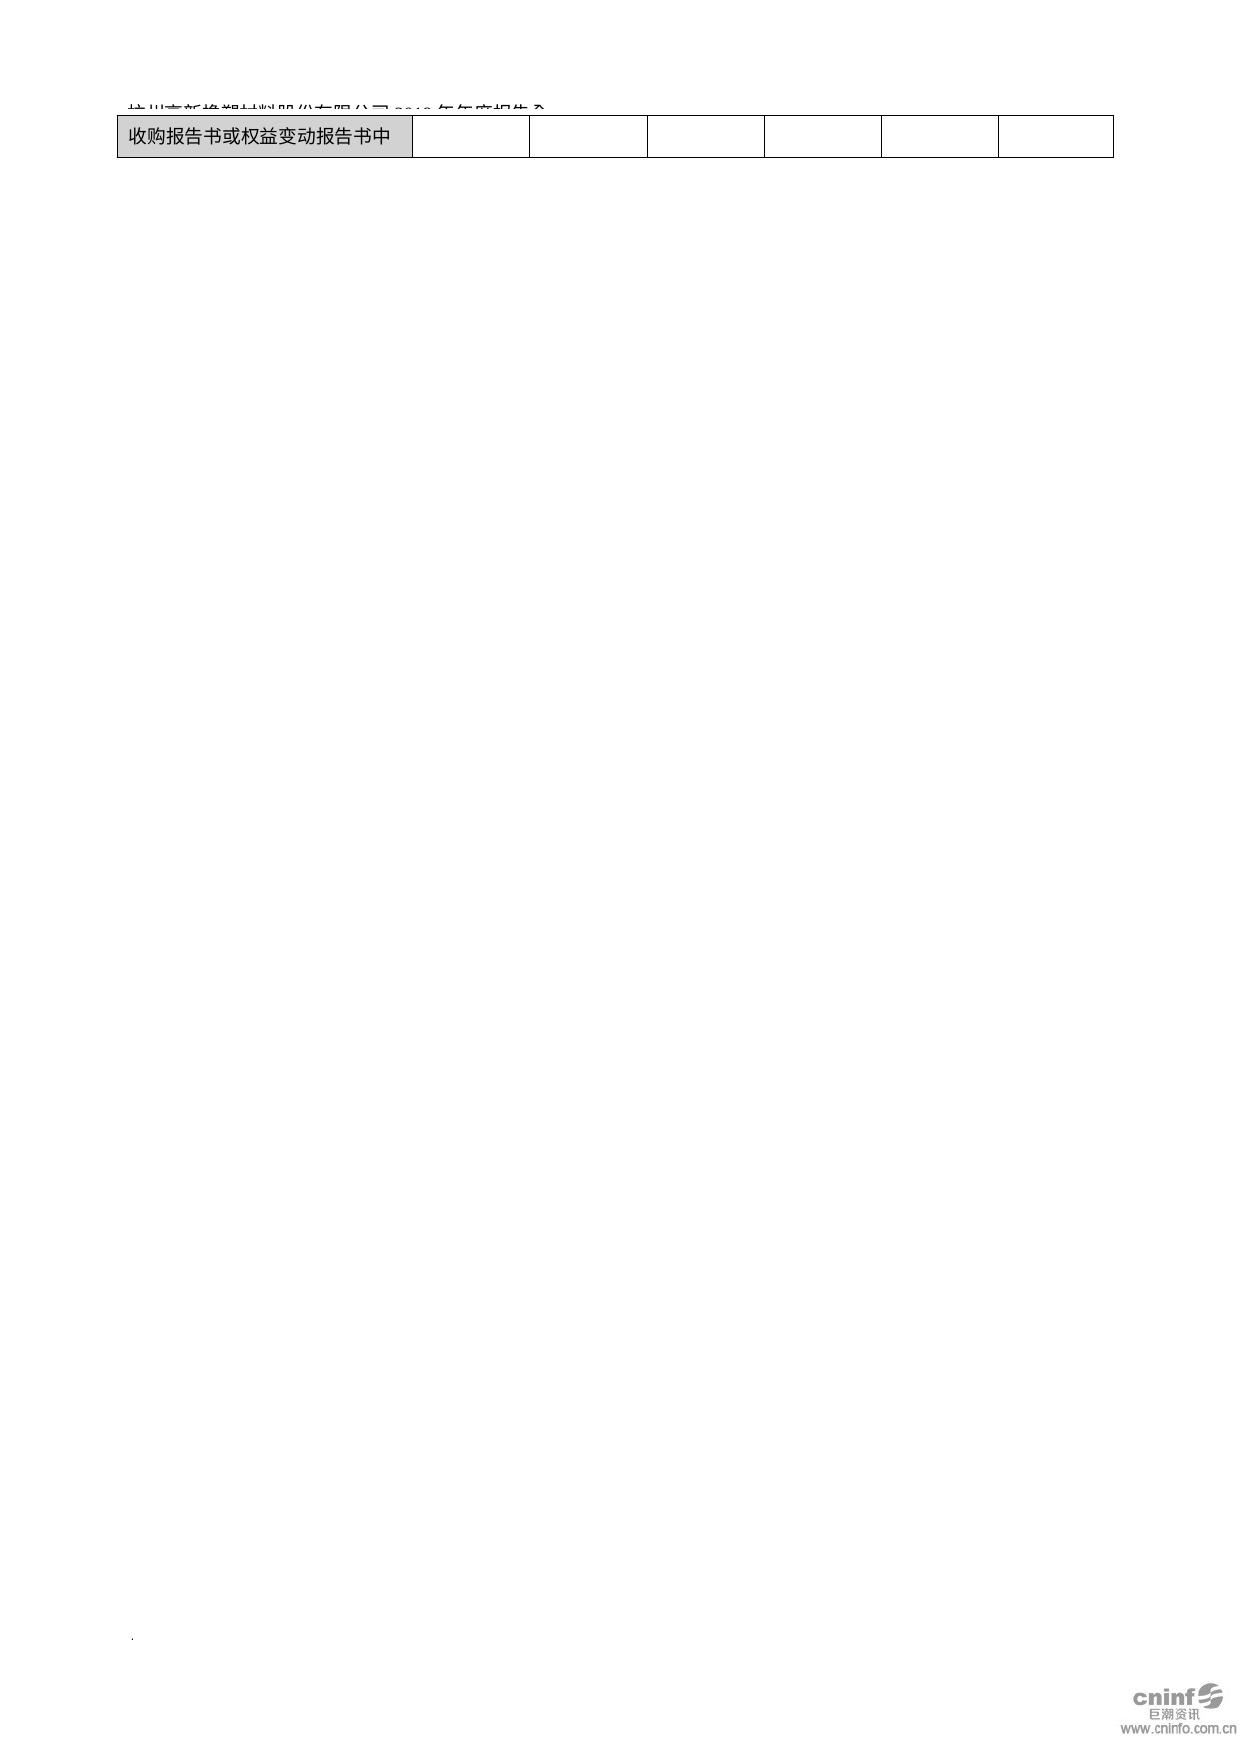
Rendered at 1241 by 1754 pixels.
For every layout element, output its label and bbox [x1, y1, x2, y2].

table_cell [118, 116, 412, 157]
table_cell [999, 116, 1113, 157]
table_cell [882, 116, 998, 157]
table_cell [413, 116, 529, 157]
picture [1115, 1680, 1240, 1737]
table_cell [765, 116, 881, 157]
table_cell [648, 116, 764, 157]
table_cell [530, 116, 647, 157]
